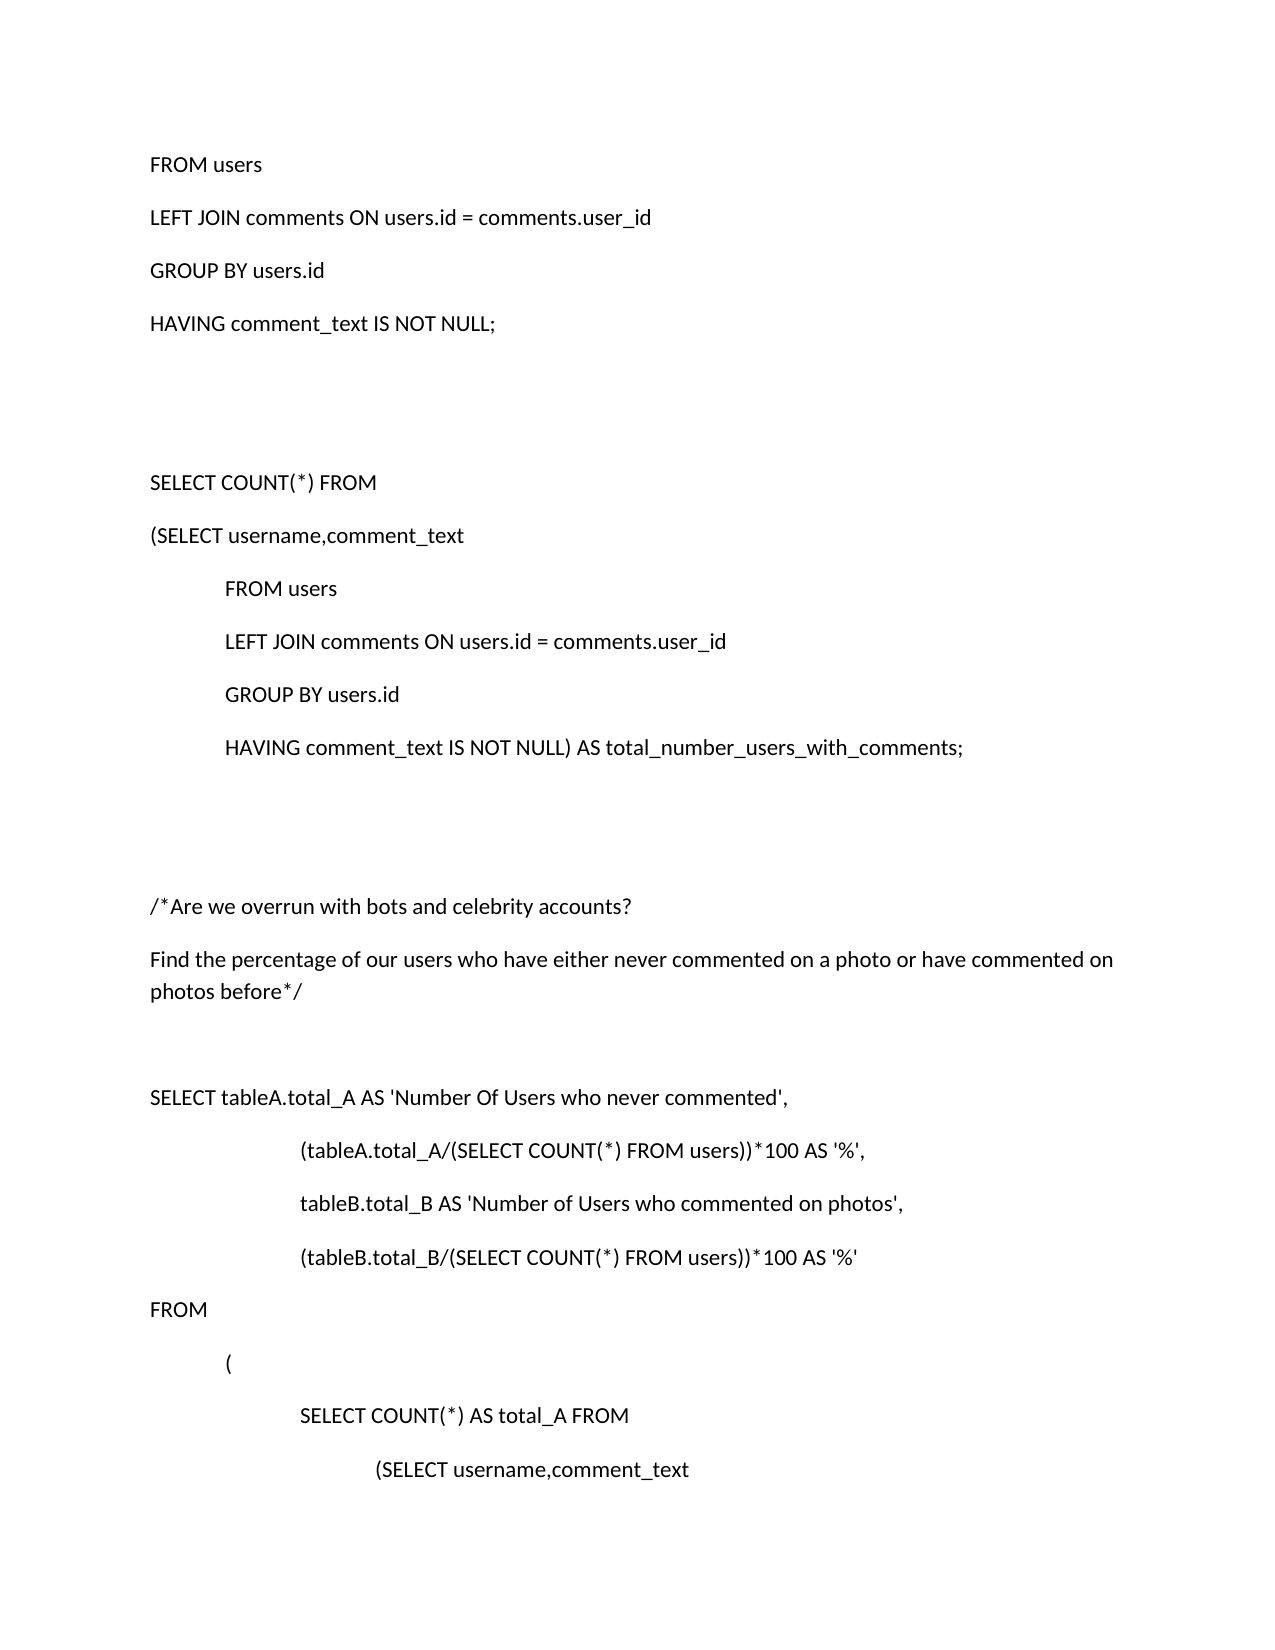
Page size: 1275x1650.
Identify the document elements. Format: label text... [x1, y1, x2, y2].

text ( [150, 1349, 1125, 1377]
text FROM [150, 1296, 1125, 1324]
text /*Are we overrun with bots and celebrity accounts? [150, 892, 1125, 920]
text tableB.total_B AS 'Number of Users who commented on photos', [150, 1189, 1125, 1218]
text LEFT JOIN comments ON users.id = comments.user_id [150, 203, 1125, 231]
text GROUP BY users.id [150, 256, 1125, 284]
text SELECT tableA.total_A AS 'Number Of Users who never commented', [150, 1083, 1125, 1112]
text HAVING comment_text IS NOT NULL) AS total_number_users_with_comments; [150, 733, 1125, 761]
text Find the percentage of our users who have either never commented on a photo or have commented on photos before*/ [150, 945, 1125, 1006]
text (SELECT username,comment_text [150, 521, 1125, 549]
text SELECT COUNT(*) FROM [150, 468, 1125, 496]
text (SELECT username,comment_text [150, 1455, 1125, 1483]
text GROUP BY users.id [150, 680, 1125, 708]
text SELECT COUNT(*) AS total_A FROM [150, 1402, 1125, 1430]
text FROM users [150, 150, 1125, 178]
text (tableB.total_B/(SELECT COUNT(*) FROM users))*100 AS '%' [150, 1243, 1125, 1271]
text (tableA.total_A/(SELECT COUNT(*) FROM users))*100 AS '%', [150, 1137, 1125, 1164]
text FROM users [150, 574, 1125, 602]
text LEFT JOIN comments ON users.id = comments.user_id [150, 627, 1125, 655]
text HAVING comment_text IS NOT NULL; [150, 309, 1125, 337]
